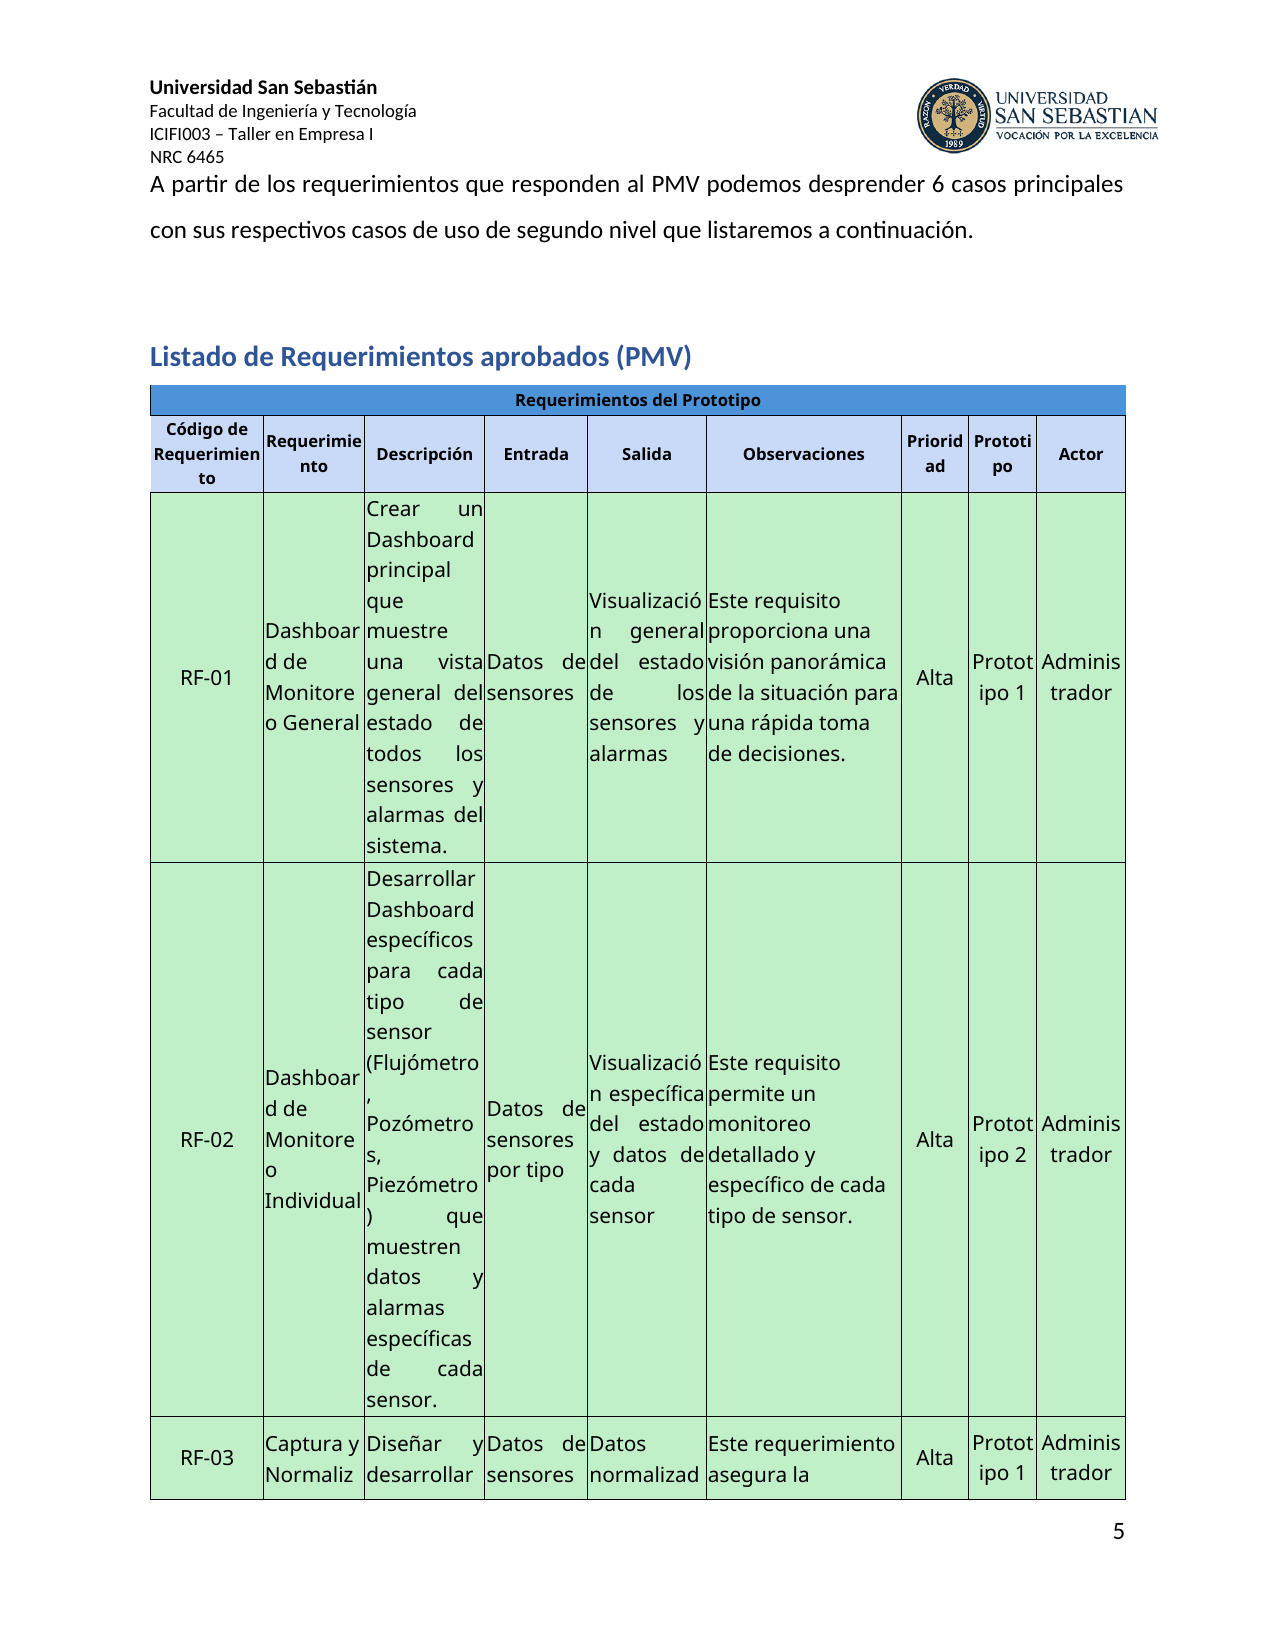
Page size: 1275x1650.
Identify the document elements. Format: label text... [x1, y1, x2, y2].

picture [914, 73, 1161, 158]
table_cell RF-01 [151, 493, 263, 862]
table_cell Alta [902, 493, 968, 862]
table_cell Administrador [1037, 863, 1125, 1416]
table_cell Dashboard de Monitoreo Individual [264, 863, 364, 1416]
subtitle Listado de Requerimientos aprobados (PMV) [150, 338, 1125, 374]
table_cell RF-03 [151, 1417, 263, 1499]
table_cell Prototipo 1 [969, 493, 1036, 862]
table_cell Código de Requerimiento [151, 416, 263, 492]
table_header Requerimientos del Prototipo [151, 385, 1126, 415]
table_cell Este requisito permite un monitoreo detallado y específico de cada tipo de sensor. [707, 863, 901, 1416]
table_cell Dashboard de Monitoreo General [264, 493, 364, 862]
table_cell Datos de sensores por tipo [485, 863, 587, 1416]
table_cell Requerimiento [264, 416, 364, 492]
table_cell Desarrollar Dashboard específicos para cada tipo de sensor (Flujómetro, Pozómetros, Piezómetro) que muestren datos y alarmas específicas de cada sensor. [365, 863, 484, 1416]
table_cell Salida [588, 416, 706, 492]
table_cell Este requisito proporciona una visión panorámica de la situación para una rápida toma de decisiones. [707, 493, 901, 862]
table_cell Datos de sensores [485, 493, 587, 862]
table_cell Prototipo [969, 416, 1036, 492]
table_cell Prioridad [902, 416, 968, 492]
table_cell RF-02 [151, 863, 263, 1416]
table_cell Crear un Dashboard principal que muestre una vista general del estado de todos los sensores y alarmas del sistema. [365, 493, 484, 862]
table_cell Prototipo 2 [969, 863, 1036, 1416]
table_cell Datos normalizados para su visualización en el Dashboard [588, 1417, 706, 1499]
table_cell Observaciones [707, 416, 901, 492]
table_cell Actor [1037, 416, 1125, 492]
table_cell Entrada [485, 416, 587, 492]
table_cell Prototipo 1 [969, 1417, 1036, 1499]
table_cell Visualización general del estado de los sensores y alarmas [588, 493, 706, 862]
table_cell Administrador [1037, 1417, 1125, 1499]
table_cell Visualización específica del estado y datos de cada sensor [588, 863, 706, 1416]
table_cell Datos de sensores hidrogeológicos y geotécnicos [485, 1417, 587, 1499]
table_cell Este requerimiento asegura la precisión y consistencia de los datos capturados. [707, 1417, 901, 1499]
table_cell Alta [902, 863, 968, 1416]
table_cell Descripción [365, 416, 484, 492]
table_cell Diseñar y desarrollar un agente de monitoreo en tiempo real para la captura y normalización de datos desde sensores hidrogeológicos y geotécnicos. [365, 1417, 484, 1499]
table_cell Alta [902, 1417, 968, 1499]
table_cell Administrador [1037, 493, 1125, 862]
table_cell Captura y Normalización de Datos [264, 1417, 364, 1499]
text A partir de los requerimientos que responden al PMV podemos desprender 6 casos principales con sus respectivos casos de uso de segundo nivel que listaremos a continuación. [150, 168, 1125, 244]
